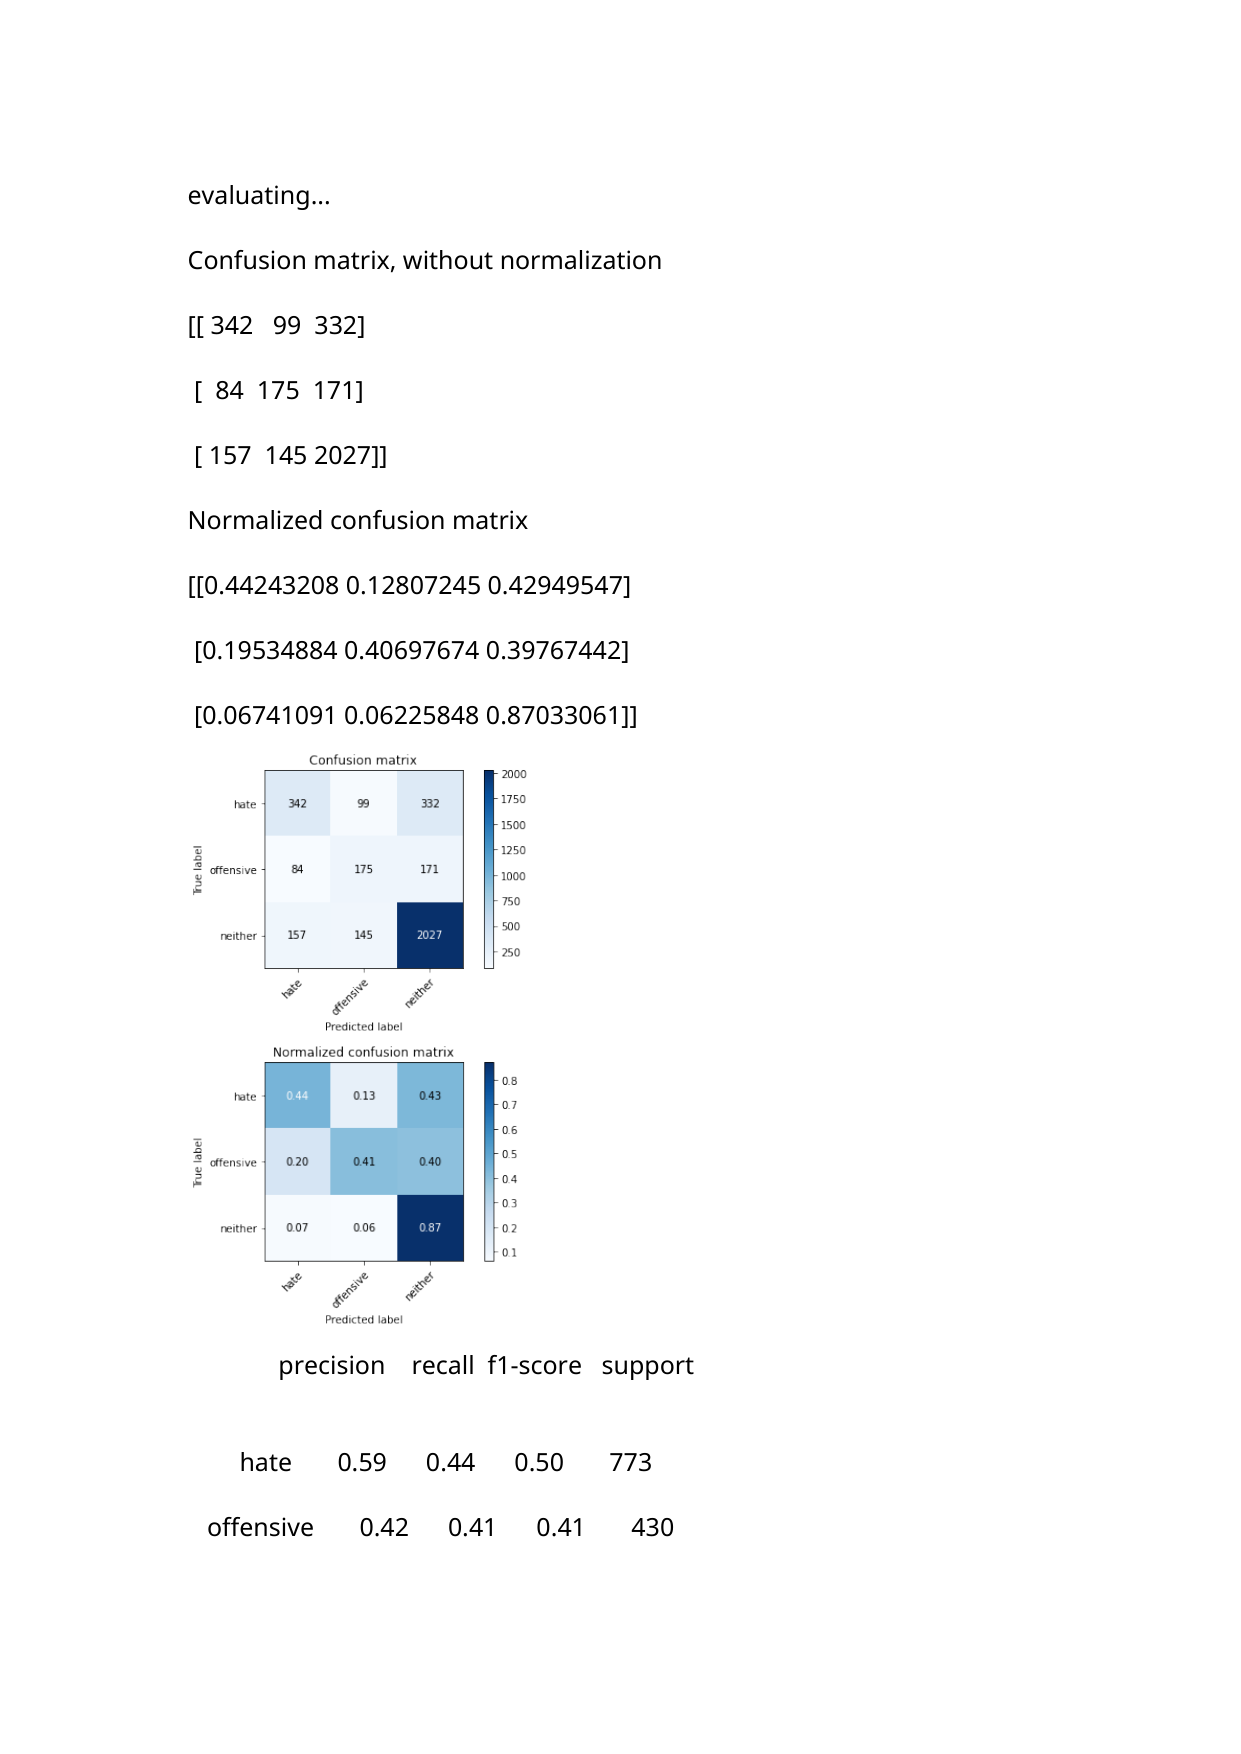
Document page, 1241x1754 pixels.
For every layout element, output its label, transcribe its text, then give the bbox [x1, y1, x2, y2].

text Normalized confusion matrix [187, 487, 1053, 552]
text precision recall f1-score support [187, 1332, 1053, 1397]
text [ 157 145 2027]] [187, 422, 1053, 487]
text [[0.44243208 0.12807245 0.42949547] [187, 552, 1053, 617]
text [[ 342 99 332] [187, 292, 1053, 357]
text Confusion matrix, without normalization [187, 227, 1053, 292]
picture [187, 747, 534, 1039]
text evaluating... [187, 162, 1053, 227]
picture [187, 1040, 525, 1332]
text [0.19534884 0.40697674 0.39767442] [187, 617, 1053, 682]
text hate 0.59 0.44 0.50 773 [187, 1429, 1053, 1494]
text [ 84 175 171] [187, 357, 1053, 422]
text [0.06741091 0.06225848 0.87033061]] [187, 682, 1053, 747]
text offensive 0.42 0.41 0.41 430 [187, 1494, 1053, 1559]
